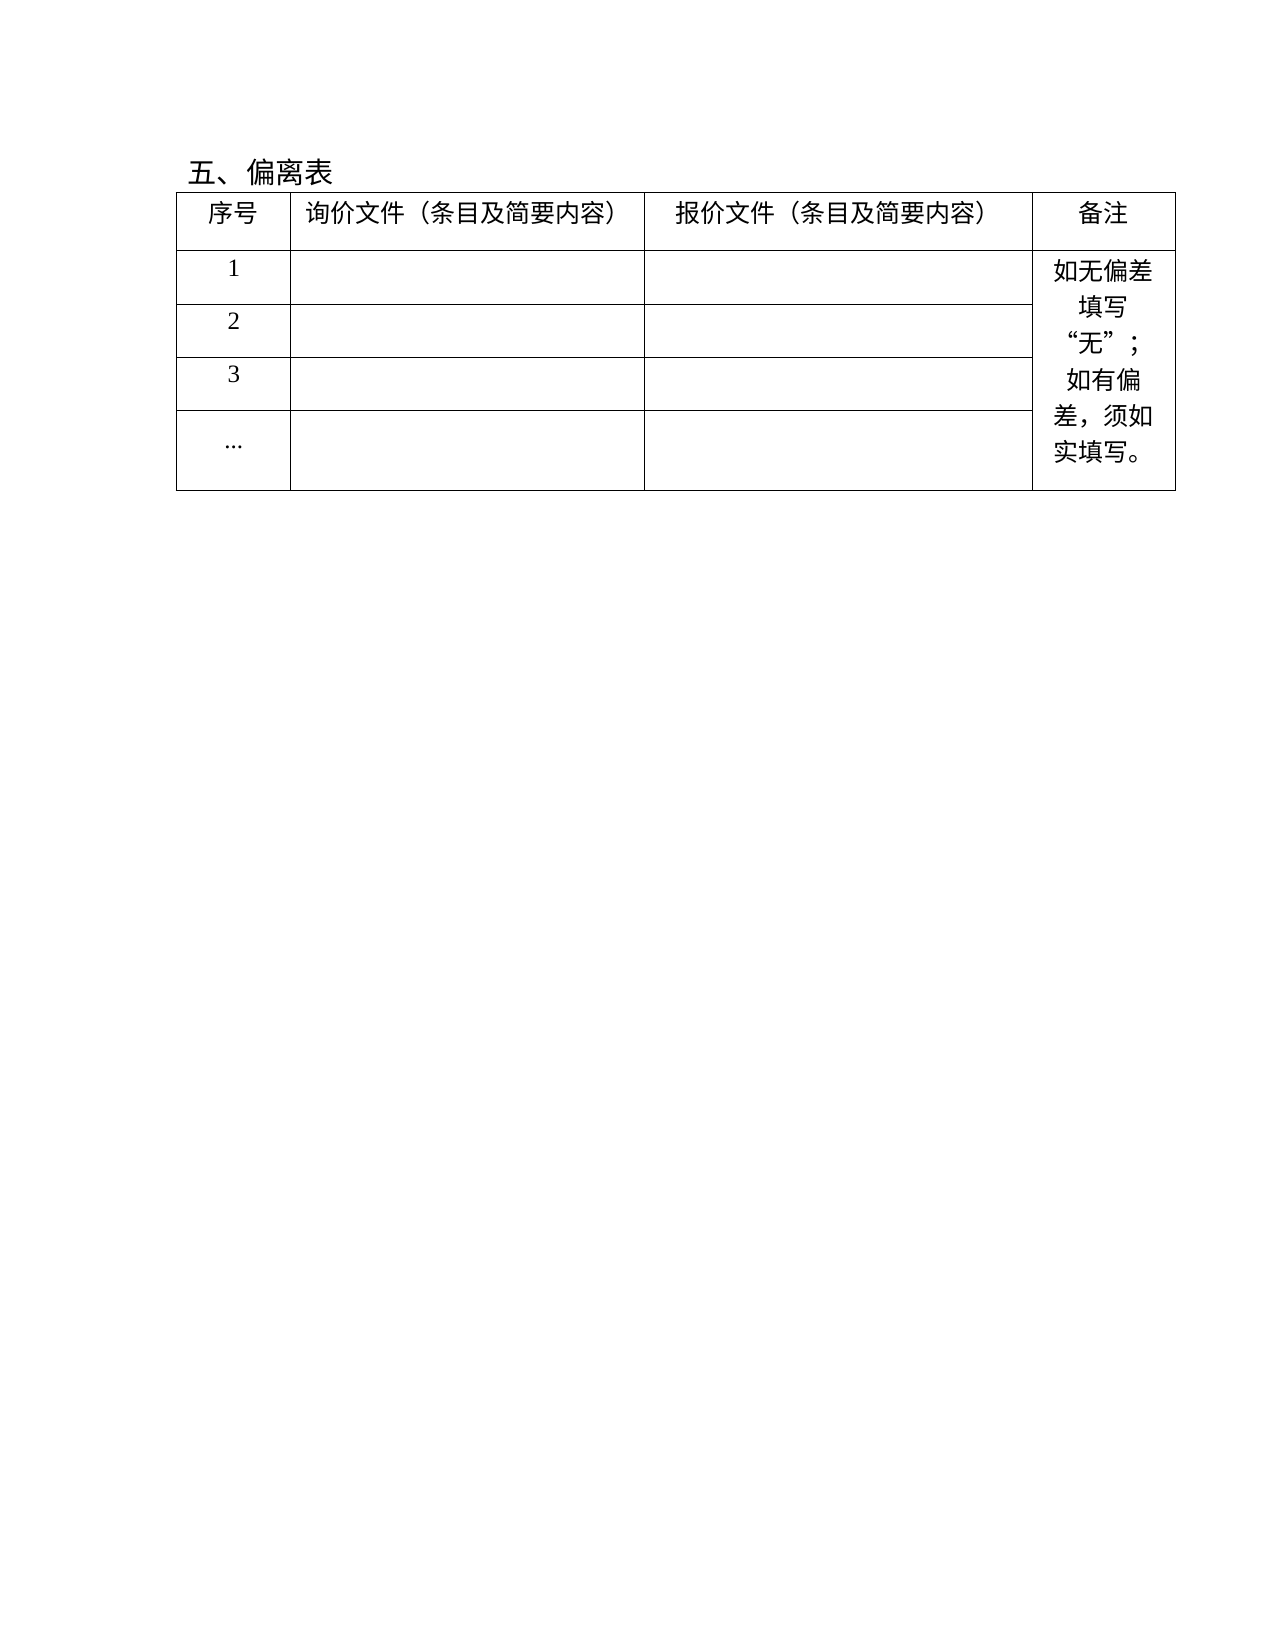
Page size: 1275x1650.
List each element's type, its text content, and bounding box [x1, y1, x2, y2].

table_cell [645, 251, 1032, 303]
subtitle 五、偏离表 [187, 150, 1087, 192]
table_cell [645, 358, 1032, 410]
table_cell [291, 251, 644, 303]
table_header 序号 [177, 193, 290, 250]
table_cell 如无偏差填写“无”；如有偏差，须如实填写。 [1033, 251, 1175, 490]
table_cell [645, 411, 1032, 490]
table_cell ... [177, 411, 290, 490]
table_cell [291, 305, 644, 357]
table_cell 1 [177, 251, 290, 303]
table_cell [645, 305, 1032, 357]
table_header 报价文件（条目及简要内容） [645, 193, 1032, 250]
table_cell [291, 358, 644, 410]
table_cell 2 [177, 305, 290, 357]
table_cell [291, 411, 644, 490]
table_header 询价文件（条目及简要内容） [291, 193, 644, 250]
table_cell 3 [177, 358, 290, 410]
table_header 备注 [1033, 193, 1175, 250]
